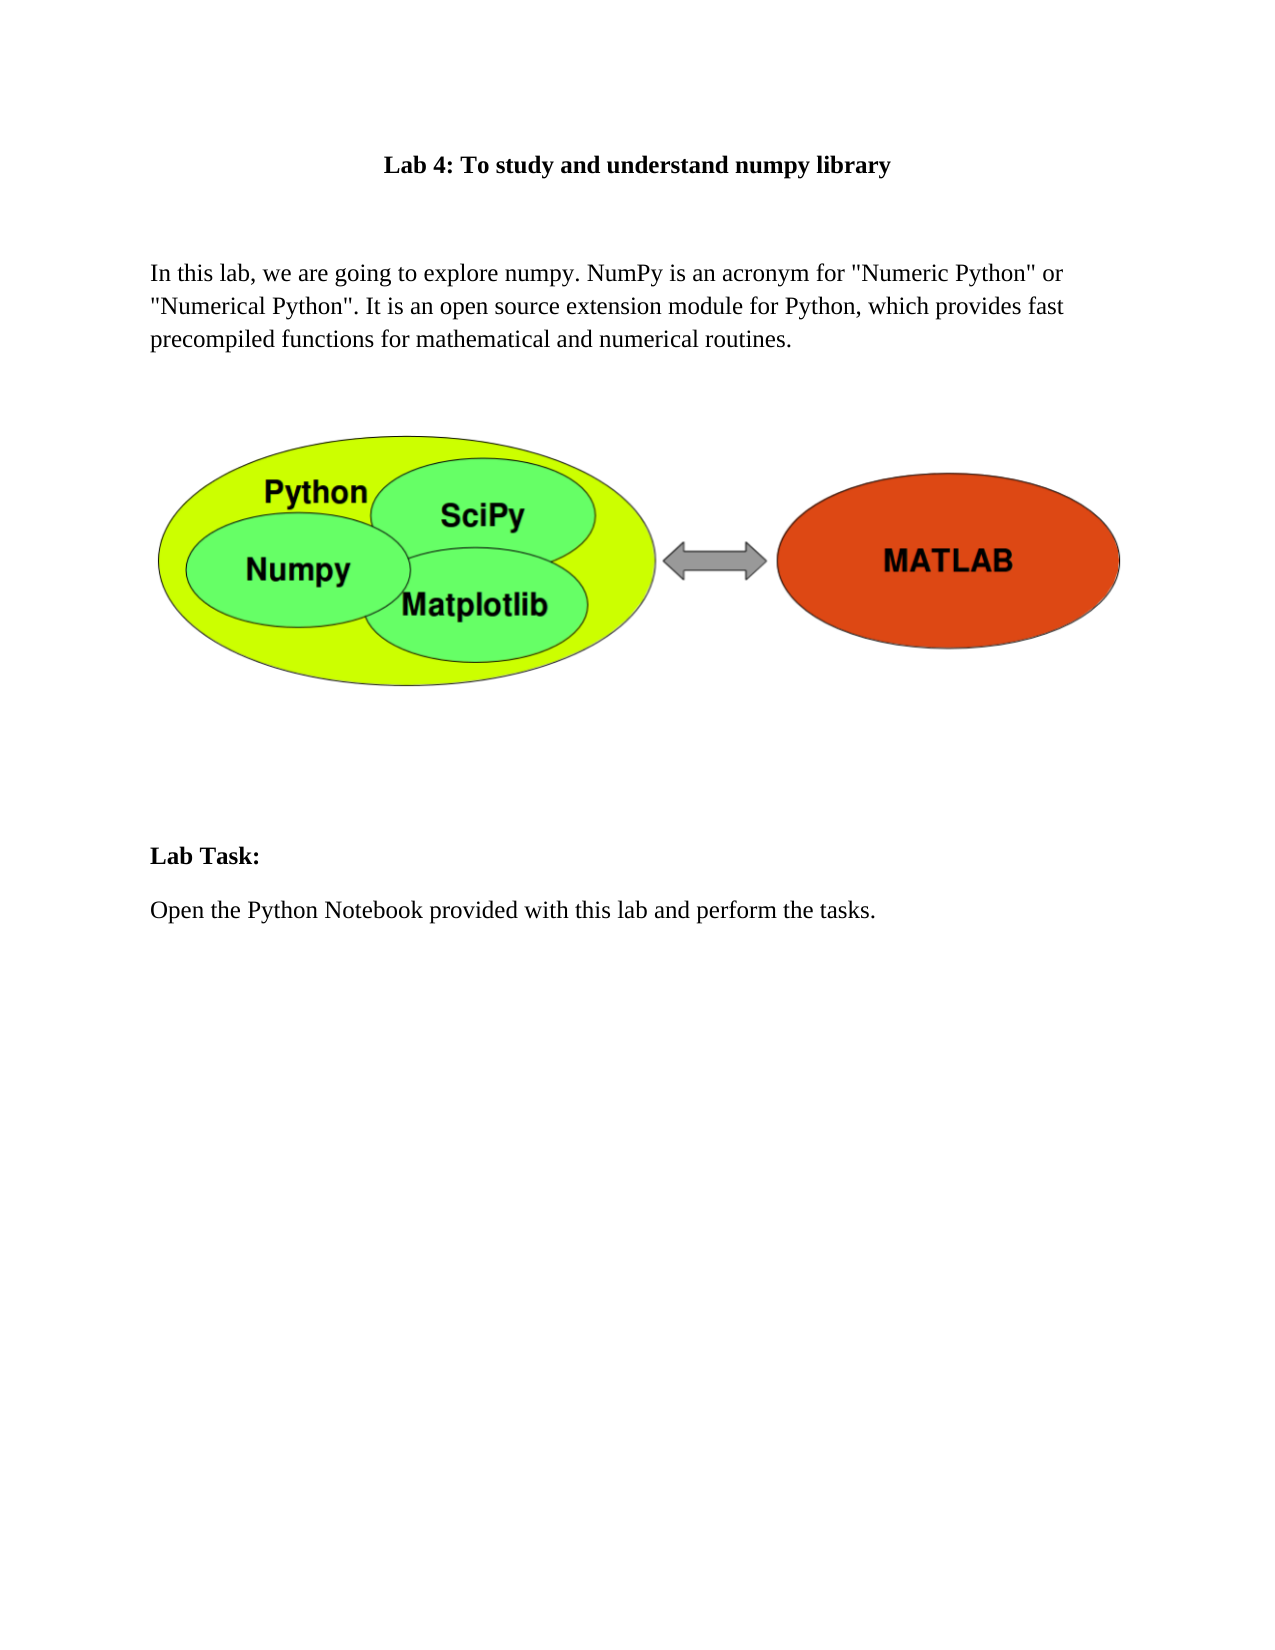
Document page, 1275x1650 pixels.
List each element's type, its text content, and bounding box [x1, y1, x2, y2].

text In this lab, we are going to explore numpy. NumPy is an acronym for "Numeric Python" or "Numerical Python". It is an open source extension module for Python, which provides fast precompiled functions for mathematical and numerical routines. [150, 258, 1125, 352]
text Lab Task: [150, 841, 1125, 870]
text Open the Python Notebook provided with this lab and perform the tasks. [150, 895, 1125, 924]
text Lab 4: To study and understand numpy library [150, 150, 1125, 179]
picture [150, 431, 1125, 709]
